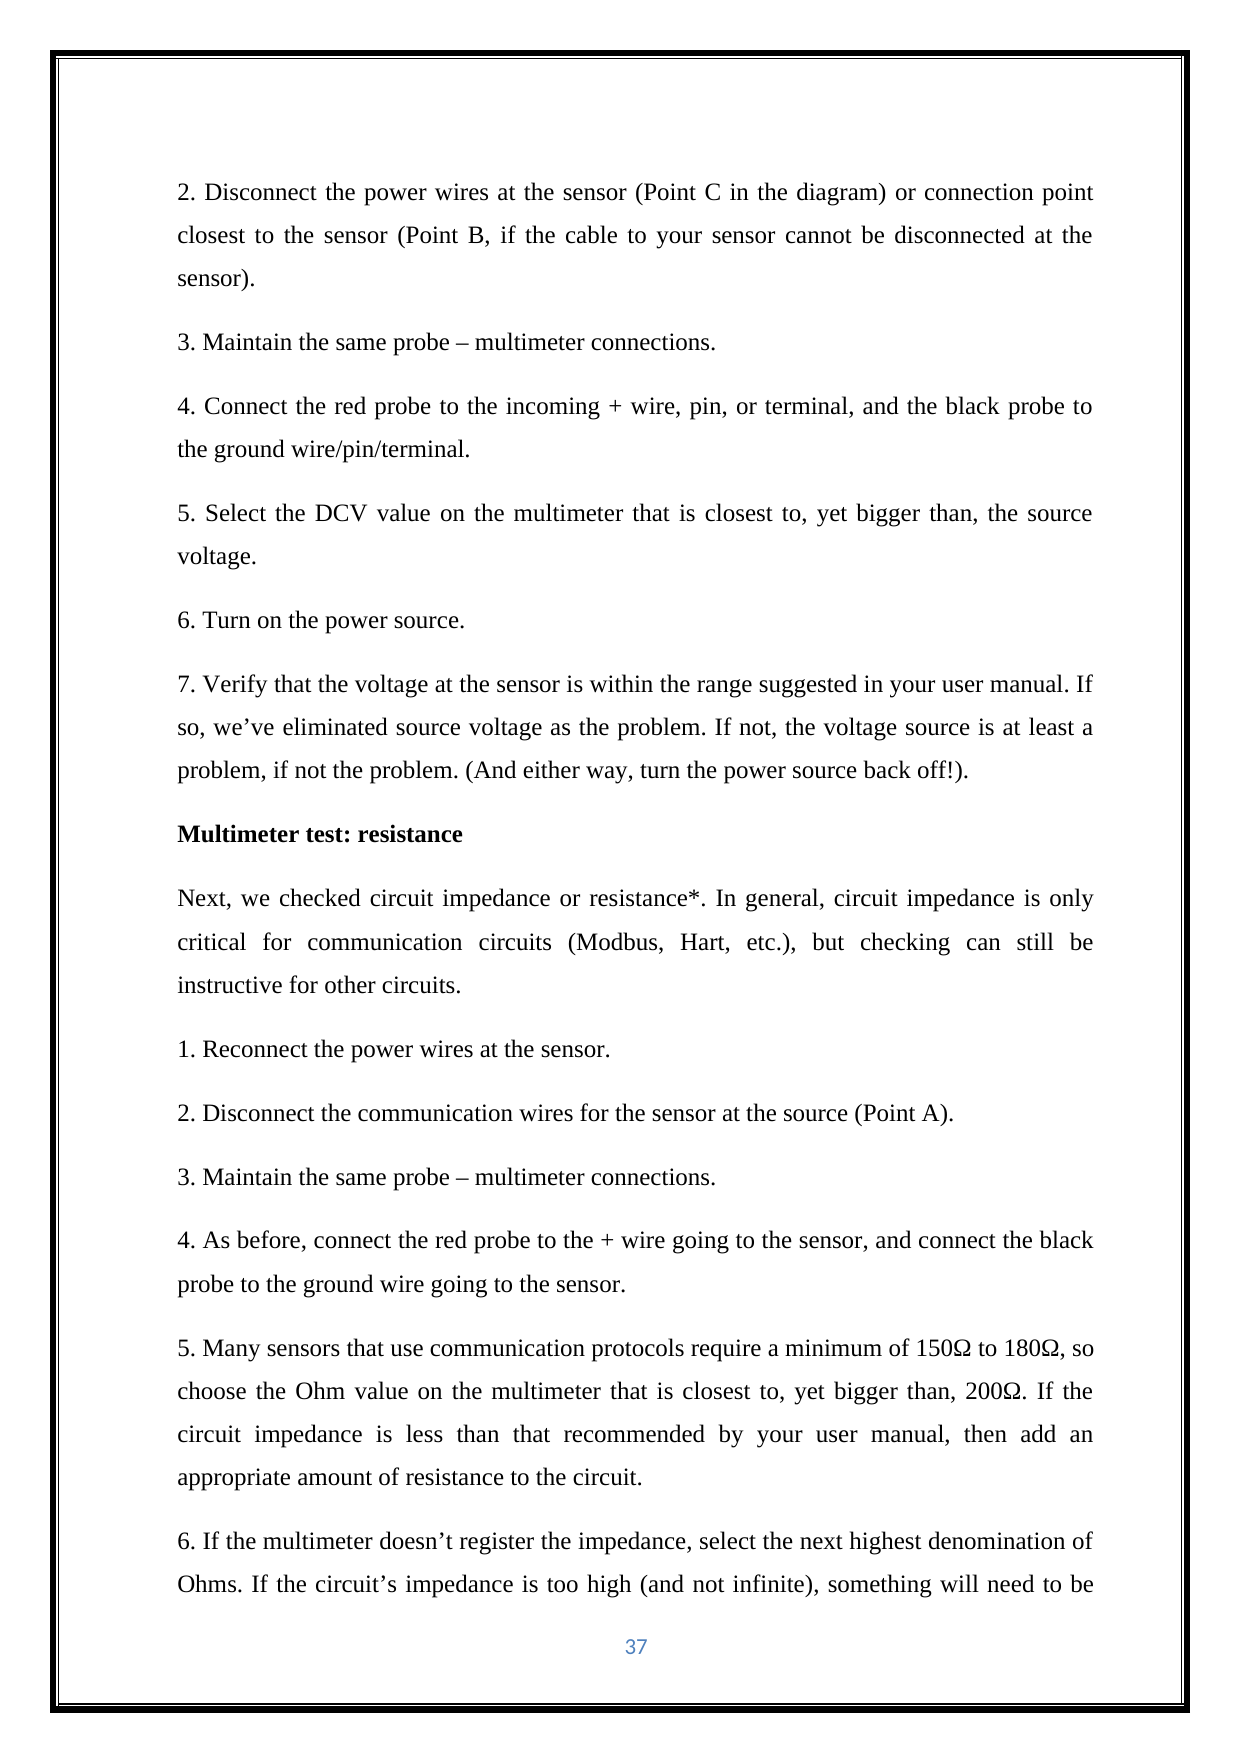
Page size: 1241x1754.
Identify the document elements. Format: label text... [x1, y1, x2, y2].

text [177, 1526, 1095, 1598]
text 3. Maintain the same probe – multimeter connections. [177, 327, 1095, 356]
text 4. Connect the red probe to the incoming + wire, pin, or terminal, and the black probe to the ground wire/pin/terminal. [177, 391, 1095, 463]
text 5. Many sensors that use communication protocols require a minimum of 150Ω to 180Ω, so choose the Ohm value on the multimeter that is closest to, yet bigger than, 200Ω. If the circuit impedance is less than that recommended by your user manual, then add an appropriate amount of resistance to the circuit. [177, 1333, 1095, 1491]
text 5. Select the DCV value on the multimeter that is closest to, yet bigger than, the source voltage. [177, 498, 1095, 570]
text 1. Reconnect the power wires at the sensor. [177, 1034, 1095, 1062]
text 3. Maintain the same probe – multimeter connections. [177, 1162, 1095, 1190]
text 4. As before, connect the red probe to the + wire going to the sensor, and connect the black probe to the ground wire going to the sensor. [177, 1226, 1095, 1297]
text Next, we checked circuit impedance or resistance*. In general, circuit impedance is only critical for communication circuits (Modbus, Hart, etc.), but checking can still be instructive for other circuits. [177, 883, 1095, 998]
text 2. Disconnect the communication wires for the sensor at the source (Point A). [177, 1098, 1095, 1126]
text 6. Turn on the power source. [177, 605, 1095, 634]
text Multimeter test: resistance [177, 819, 1095, 848]
text 2. Disconnect the power wires at the sensor (Point C in the diagram) or connection point closest to the sensor (Point B, if the cable to your sensor cannot be disconnected at the sensor). [177, 177, 1095, 292]
text 7. Verify that the voltage at the sensor is within the range suggested in your user manual. If so, we’ve eliminated source voltage as the problem. If not, the voltage source is at least a problem, if not the problem. (And either way, turn the power source back off!). [177, 669, 1095, 784]
